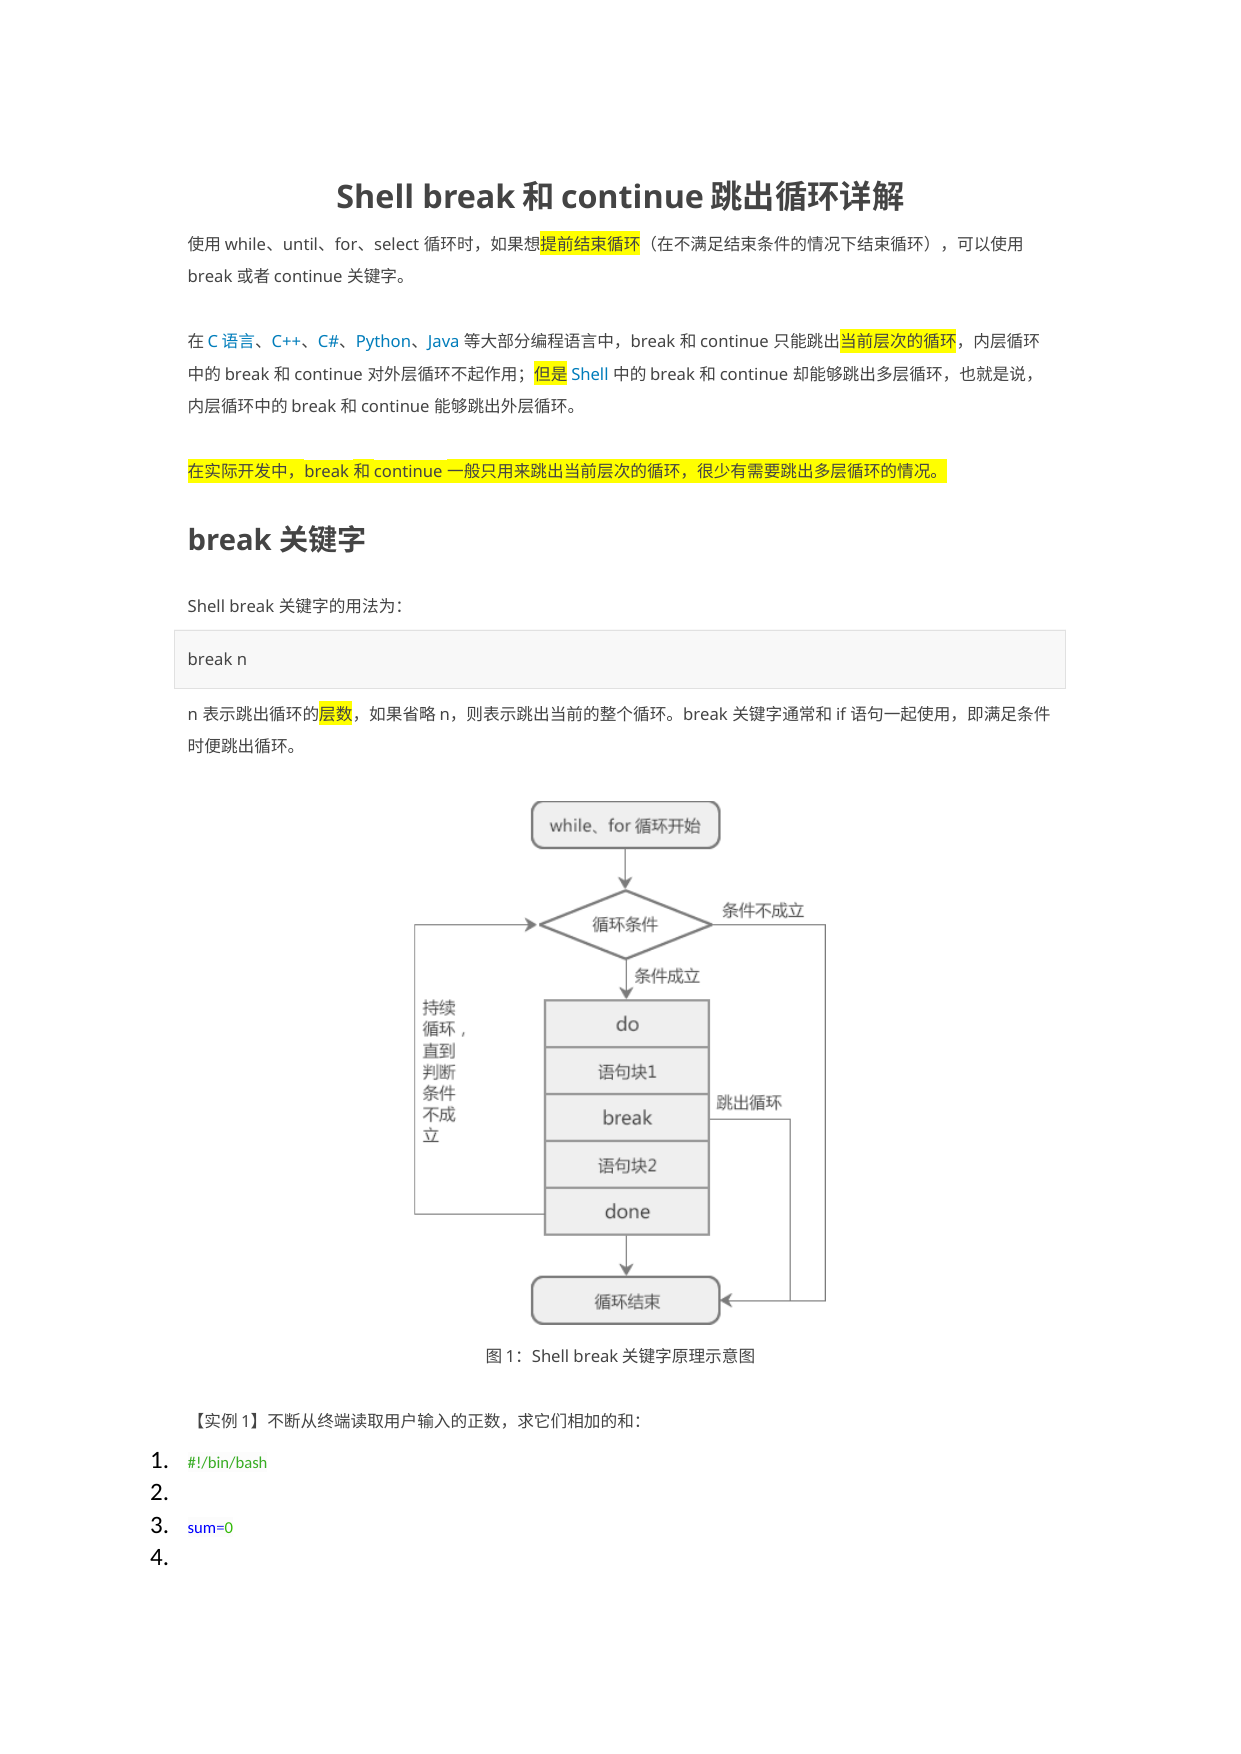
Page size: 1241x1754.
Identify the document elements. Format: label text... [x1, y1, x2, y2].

subtitle break 关键字 [187, 506, 1053, 571]
list #!/bin/bash [150, 1443, 1053, 1475]
subtitle Shell break和continue跳出循环详解 [187, 162, 1053, 227]
text 【实例1】不断从终端读取用户输入的正数，求它们相加的和： [187, 1372, 1053, 1437]
list sum=0 [150, 1508, 1053, 1540]
text Shell break 关键字的用法为： [187, 589, 1053, 622]
picture [239, 333, 254, 337]
picture [241, 343, 252, 348]
text n 表示跳出循环的层数，如果省略 n，则表示跳出当前的整个循环。break 关键字通常和 if 语句一起使用，即满足条件时便跳出循环。 [187, 697, 1053, 762]
text 使用 while、until、for、select 循环时，如果想提前结束循环（在不满足结束条件的情况下结束循环），可以使用 break 或者 continue 关键字。 在C语言、C++、C#、Python、Java 等大部分编程语言中，break 和 continue 只能跳出当前层次的循环，内层循环中的 break 和 continue 对外层循环不起作用；但是 Shell 中的 break 和 continue 却能够跳出多层循环，也就是说，内层循环中的 break 和 continue 能够跳出外层循环。 在实际开发中，break 和 continue 一般只用来跳出当前层次的循环，很少有需要跳出多层循环的情况。 [187, 227, 1053, 487]
text break n [175, 631, 1065, 688]
picture [414, 801, 826, 1325]
